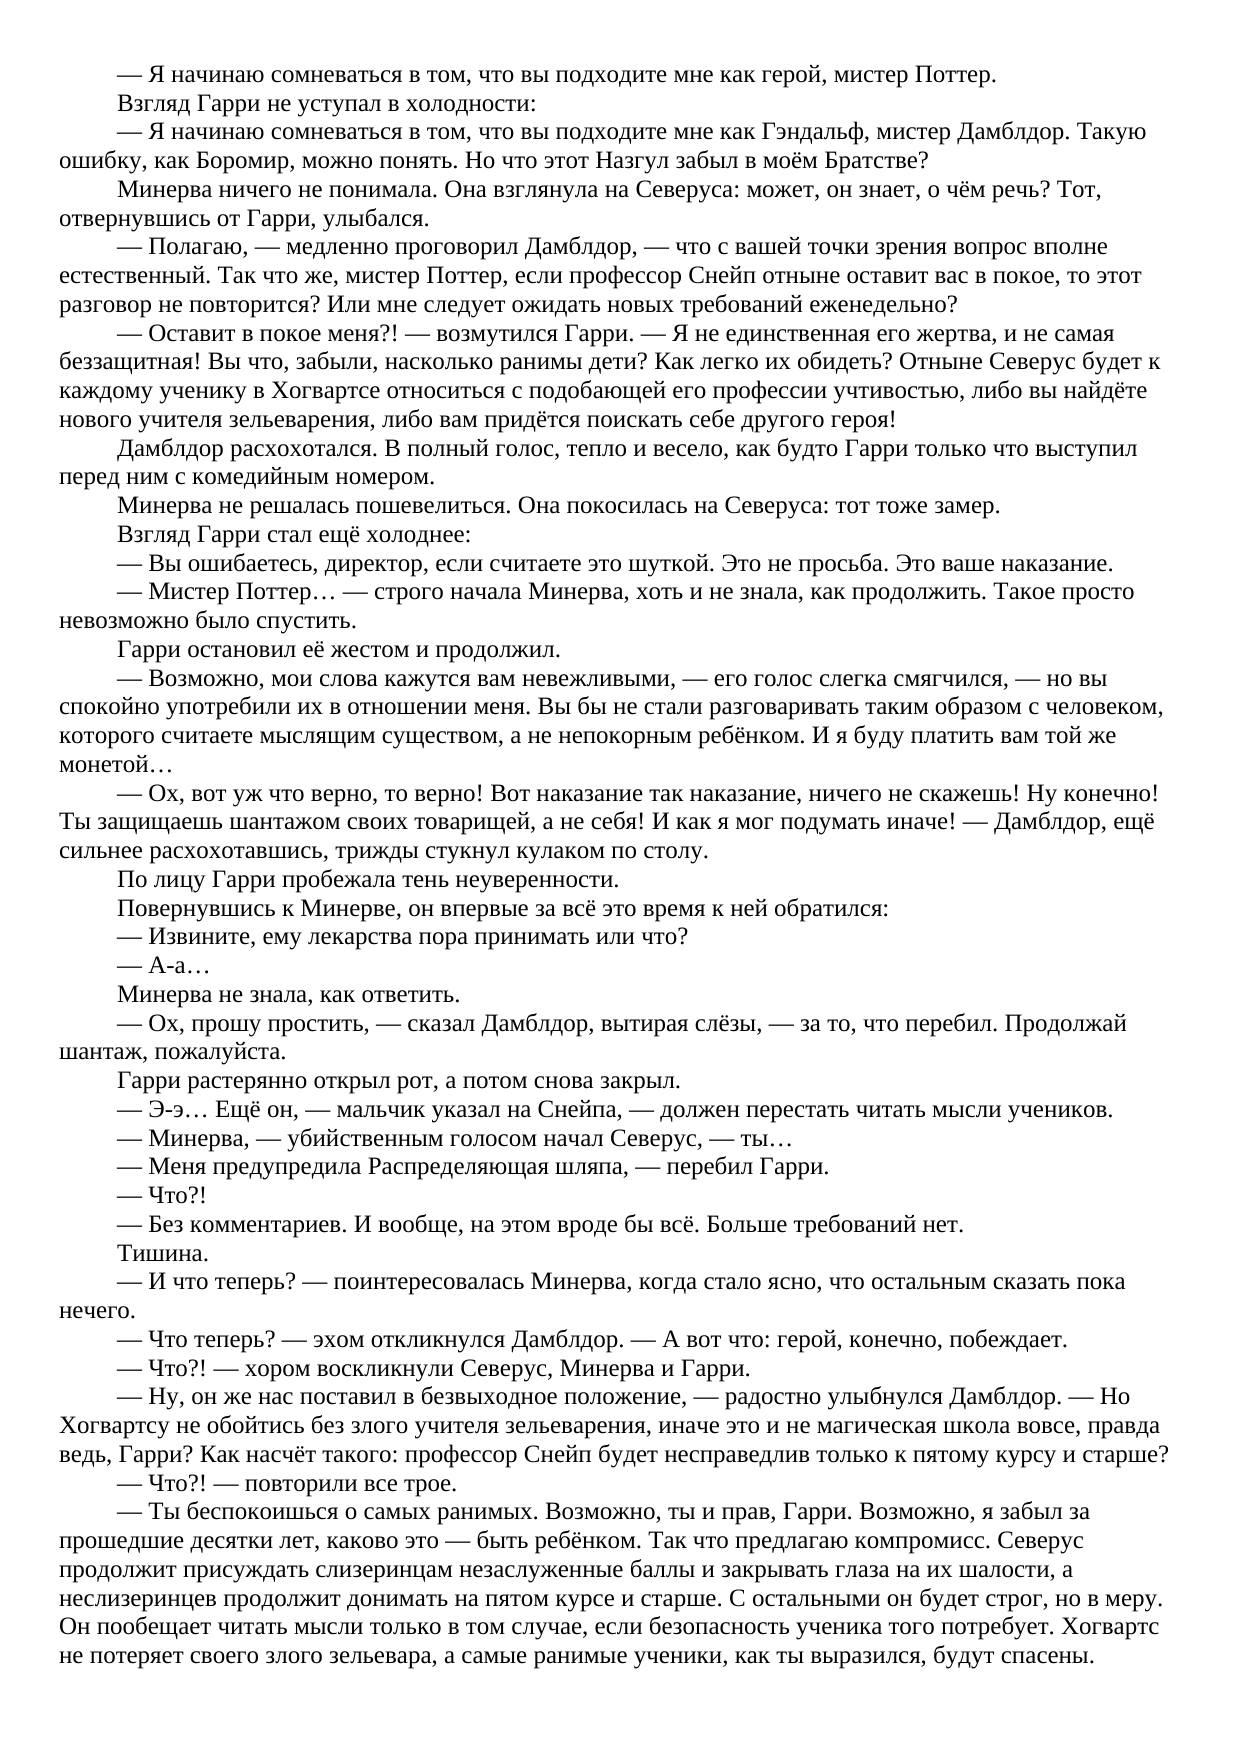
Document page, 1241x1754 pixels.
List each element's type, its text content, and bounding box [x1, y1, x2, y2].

text — Полагаю, — медленно проговорил Дамблдор, — что с вашей точки зрения вопрос вполне естественный. Так что же, мистер Поттер, если профессор Снейп отныне оставит вас в покое, то этот разговор не повторится? Или мне следует ожидать новых требований еженедельно? [59, 231, 1181, 318]
text — Вы ошибаетесь, директор, если считаете это шуткой. Это не просьба. Это ваше наказание. [59, 548, 1181, 576]
text — Ох, прошу простить, — сказал Дамблдор, вытирая слёзы, — за то, что перебил. Продолжай шантаж, пожалуйста. [59, 1008, 1181, 1065]
text Взгляд Гарри стал ещё холоднее: [59, 519, 1181, 548]
text — Без комментариев. И вообще, на этом вроде бы всё. Больше требований нет. [59, 1209, 1181, 1238]
text По лицу Гарри пробежала тень неуверенности. [59, 864, 1181, 893]
text — Что?! — хором воскликнули Северус, Минерва и Гарри. [59, 1353, 1181, 1381]
text Гарри остановил её жестом и продолжил. [59, 634, 1181, 663]
text Минерва не знала, как ответить. [59, 979, 1181, 1008]
text — Извините, ему лекарства пора принимать или что? [59, 921, 1181, 950]
text — Возможно, мои слова кажутся вам невежливыми, — его голос слегка смягчился, — но вы спокойно употребили их в отношении меня. Вы бы не стали разговаривать таким образом с человеком, которого считаете мыслящим существом, а не непокорным ребёнком. И я буду платить вам той же монетой… [59, 663, 1181, 778]
text Взгляд Гарри не уступал в холодности: [59, 88, 1181, 116]
text Повернувшись к Минерве, он впервые за всё это время к ней обратился: [59, 893, 1181, 921]
text — Я начинаю сомневаться в том, что вы подходите мне как Гэндальф, мистер Дамблдор. Такую ошибку, как Боромир, можно понять. Но что этот Назгул забыл в моём Братстве? [59, 116, 1181, 174]
text — Мистер Поттер… — строго начала Минерва, хоть и не знала, как продолжить. Такое просто невозможно было спустить. [59, 576, 1181, 634]
text — А-а… [59, 950, 1181, 979]
text — Что?! [59, 1180, 1181, 1209]
text Дамблдор расхохотался. В полный голос, тепло и весело, как будто Гарри только что выступил перед ним с комедийным номером. [59, 433, 1181, 490]
text Минерва не решалась пошевелиться. Она покосилась на Северуса: тот тоже замер. [59, 490, 1181, 519]
text Тишина. [59, 1238, 1181, 1266]
text — Оставит в покое меня?! — возмутился Гарри. — Я не единственная его жертва, и не самая беззащитная! Вы что, забыли, насколько ранимы дети? Как легко их обидеть? Отныне Северус будет к каждому ученику в Хогвартсе относиться с подобающей его профессии учтивостью, либо вы найдёте нового учителя зельеварения, либо вам придётся поискать себе другого героя! [59, 318, 1181, 433]
text — И что теперь? — поинтересовалась Минерва, когда стало ясно, что остальным сказать пока нечего. [59, 1266, 1181, 1324]
text — Что теперь? — эхом откликнулся Дамблдор. — А вот что: герой, конечно, побеждает. [59, 1324, 1181, 1353]
text — Ох, вот уж что верно, то верно! Вот наказание так наказание, ничего не скажешь! Ну конечно! Ты защищаешь шантажом своих товарищей, а не себя! И как я мог подумать иначе! — Дамблдор, ещё сильнее расхохотавшись, трижды стукнул кулаком по столу. [59, 778, 1181, 864]
text Гарри растерянно открыл рот, а потом снова закрыл. [59, 1065, 1181, 1094]
text — Э-э… Ещё он, — мальчик указал на Снейпа, — должен перестать читать мысли учеников. [59, 1094, 1181, 1123]
text — Я начинаю сомневаться в том, что вы подходите мне как герой, мистер Поттер. [59, 59, 1181, 88]
text Минерва ничего не понимала. Она взглянула на Северуса: может, он знает, о чём речь? Тот, отвернувшись от Гарри, улыбался. [59, 174, 1181, 231]
text — Меня предупредила Распределяющая шляпа, — перебил Гарри. [59, 1151, 1181, 1180]
text — Минерва, — убийственным голосом начал Северус, — ты… [59, 1123, 1181, 1151]
text — Ну, он же нас поставил в безвыходное положение, — радостно улыбнулся Дамблдор. — Но Хогвартсу не обойтись без злого учителя зельеварения, иначе это и не магическая школа вовсе, правда ведь, Гарри? Как насчёт такого: профессор Снейп будет несправедлив только к пятому курсу и старше? [59, 1381, 1181, 1468]
text — Что?! — повторили все трое. [59, 1468, 1181, 1496]
